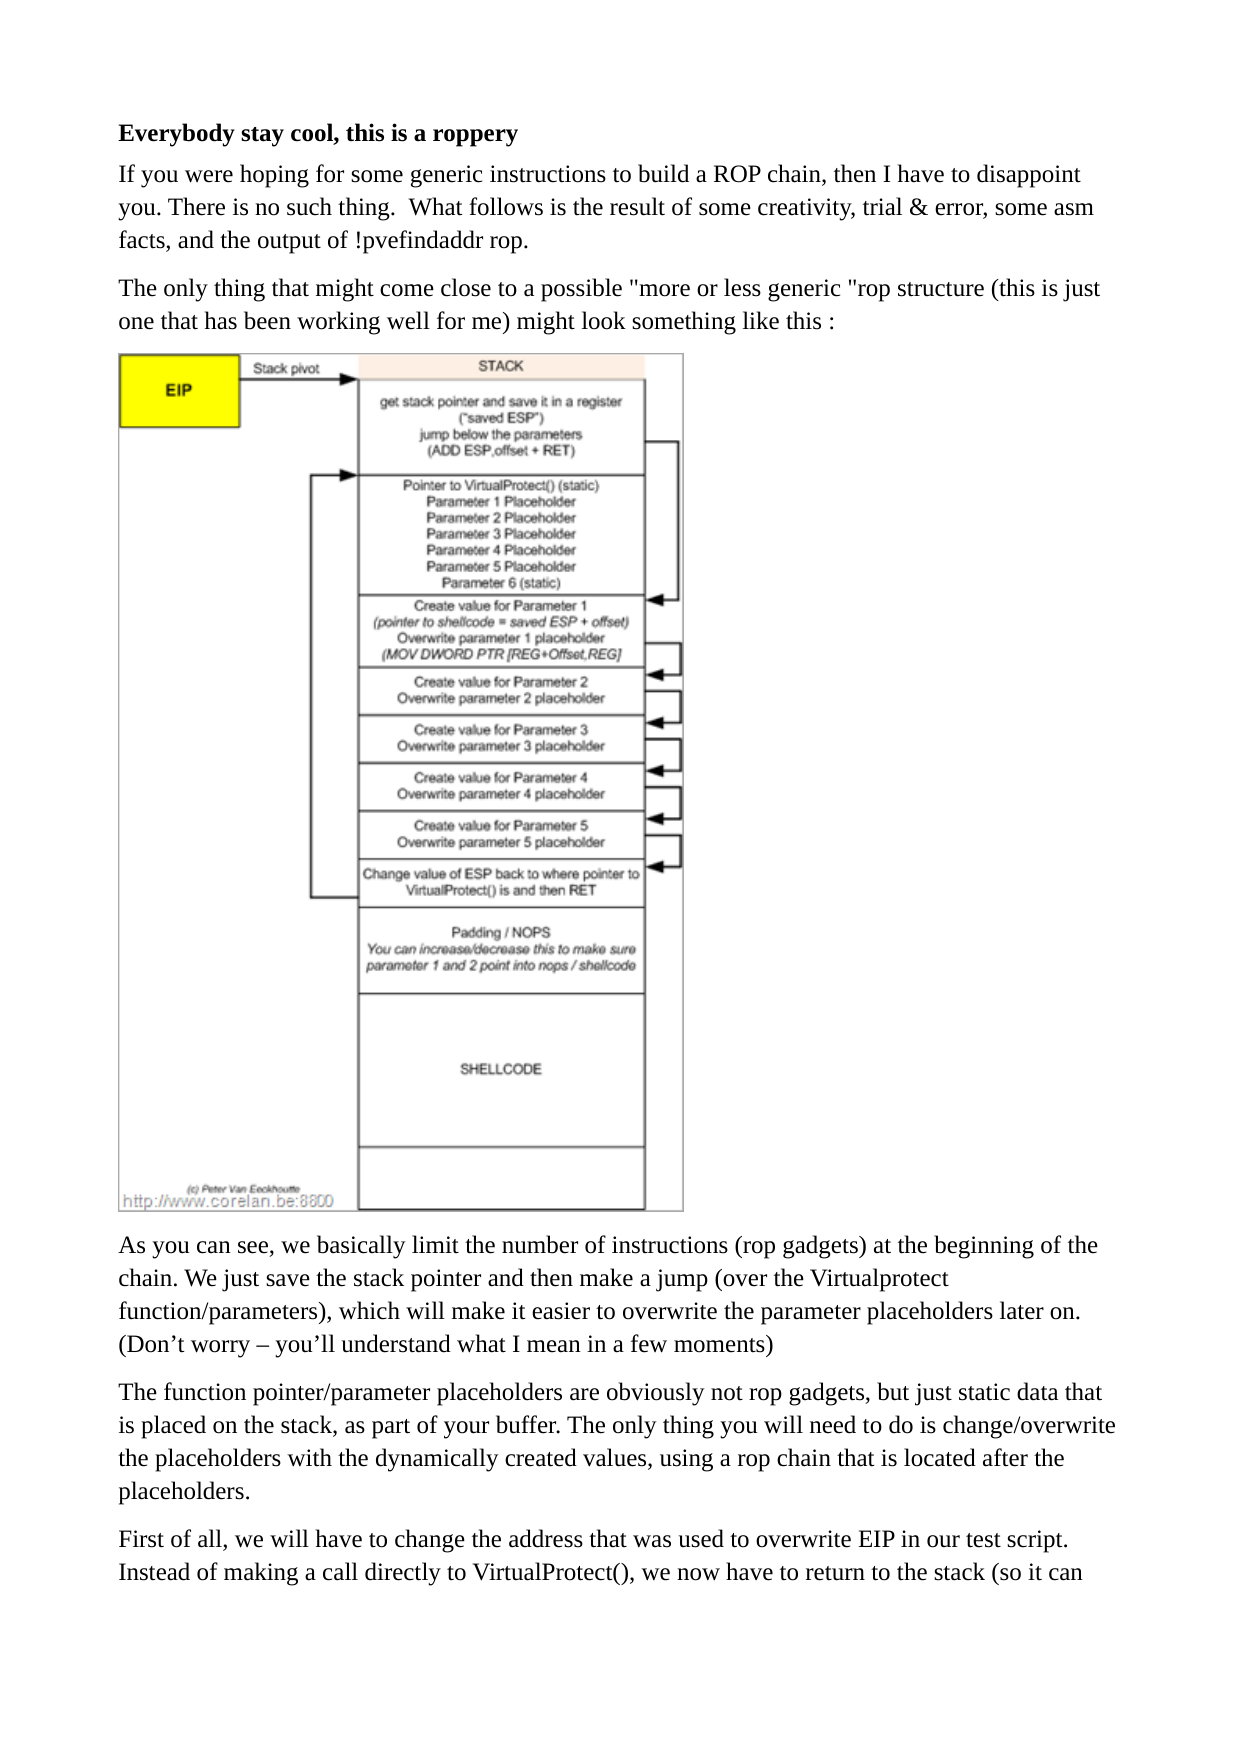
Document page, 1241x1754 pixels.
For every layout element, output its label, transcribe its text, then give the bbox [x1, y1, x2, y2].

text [118, 1524, 1122, 1585]
text If you were hoping for some generic instructions to build a ROP chain, then I have to disappoint you. There is no such thing. What follows is the result of some creativity, trial & error, some asm facts, and the output of !pvefindaddr rop. [118, 159, 1122, 254]
text The only thing that might come close to a possible "more or less generic "rop structure (this is just one that has been working well for me) might look something like this : [118, 273, 1122, 335]
subtitle Everybody stay cool, this is a roppery [118, 118, 1122, 147]
text As you can see, we basically limit the number of instructions (rop gadgets) at the beginning of the chain. We just save the stack pointer and then make a jump (over the Virtualprotect function/parameters), which will make it easier to overwrite the parameter placeholders later on. (Don’t worry – you’ll understand what I mean in a few moments) [118, 1230, 1122, 1358]
text The function pointer/parameter placeholders are obviously not rop gadgets, but just static data that is placed on the stack, as part of your buffer. The only thing you will need to do is change/overwrite the placeholders with the dynamically created values, using a rop chain that is located after the placeholders. [118, 1377, 1122, 1505]
picture [118, 353, 684, 1212]
